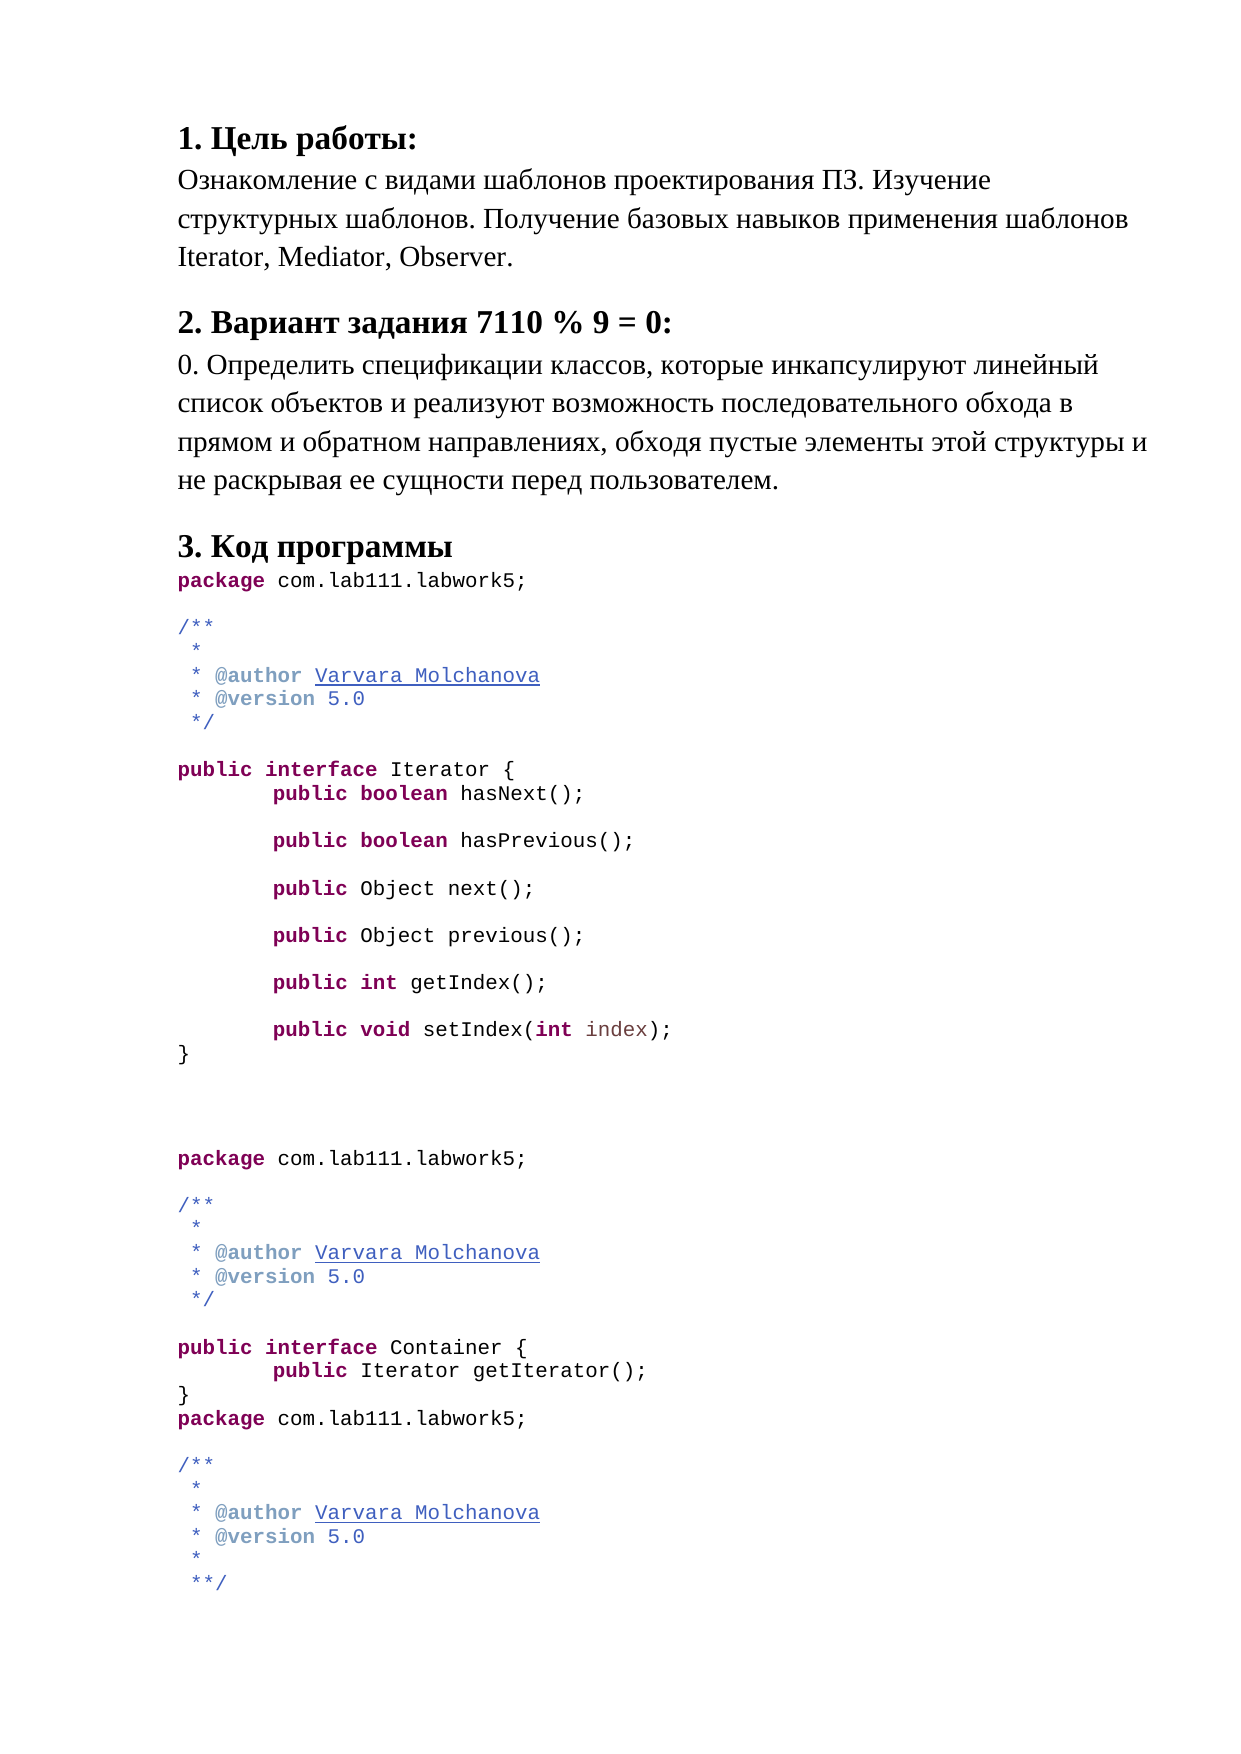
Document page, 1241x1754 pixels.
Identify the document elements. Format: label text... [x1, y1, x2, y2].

text * @version 5.0 [177, 688, 1152, 712]
text /** [177, 1455, 1152, 1478]
text * [177, 1218, 1152, 1242]
text * @version 5.0 [177, 1266, 1152, 1289]
text public Object next(); [177, 877, 1152, 901]
text package com.lab111.labwork5; [177, 1408, 1152, 1431]
text /** [177, 617, 1152, 641]
text 3. Код программы [177, 526, 1152, 564]
text /** [177, 1195, 1152, 1218]
text public void setIndex(int index); [177, 1019, 1152, 1043]
text **/ [177, 1573, 1152, 1597]
text } [177, 1043, 1152, 1067]
text public boolean hasNext(); [177, 783, 1152, 807]
text Ознакомление с видами шаблонов проектирования ПЗ. Изучение структурных шаблонов. Получение базовых навыков применения шаблонов Iterator, Mediator, Observer. [177, 162, 1152, 273]
text public Iterator getIterator(); [177, 1360, 1152, 1384]
text public boolean hasPrevious(); [177, 830, 1152, 854]
text * @version 5.0 [177, 1526, 1152, 1549]
text public Object previous(); [177, 925, 1152, 948]
text */ [177, 1289, 1152, 1313]
text * [177, 641, 1152, 665]
text package com.lab111.labwork5; [177, 1147, 1152, 1171]
text * [177, 1549, 1152, 1573]
text public interface Container { [177, 1337, 1152, 1360]
text * @author Varvara Molchanova [177, 1242, 1152, 1266]
text } [177, 1384, 1152, 1408]
text * [177, 1478, 1152, 1502]
text */ [177, 712, 1152, 736]
text 2. Вариант задания 7110 % 9 = 0: [177, 303, 1152, 341]
text * @author Varvara Molchanova [177, 1502, 1152, 1526]
text * @author Varvara Molchanova [177, 665, 1152, 688]
text 1. Цель работы: [177, 118, 1152, 156]
text package com.lab111.labwork5; [177, 570, 1152, 594]
text 0. Определить спецификации классов, которые инкапсулируют линейный список объектов и реализуют возможность последовательного обхода в прямом и обратном направлениях, обходя пустые элементы этой структуры и не раскрывая ее сущности перед пользователем. [177, 347, 1152, 496]
text public interface Iterator { [177, 759, 1152, 783]
text public int getIndex(); [177, 972, 1152, 996]
